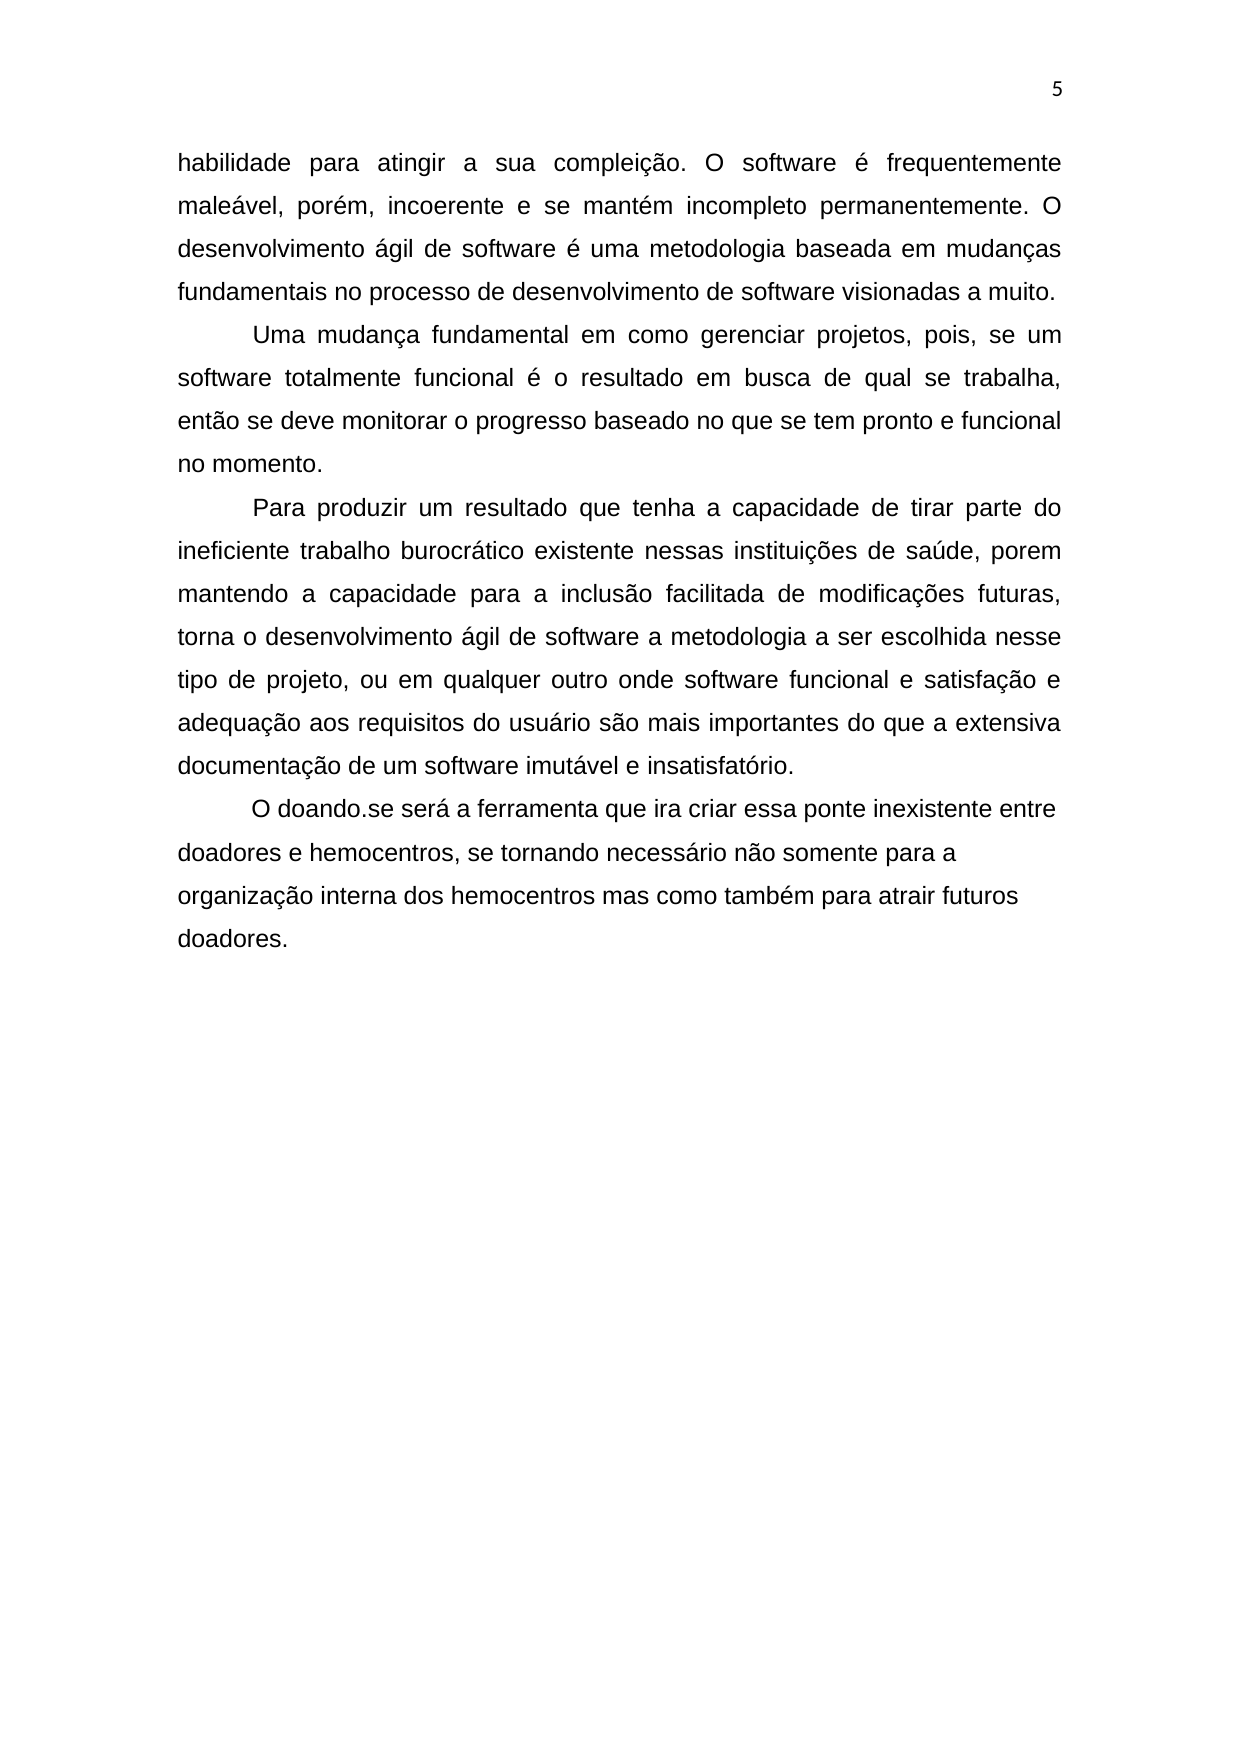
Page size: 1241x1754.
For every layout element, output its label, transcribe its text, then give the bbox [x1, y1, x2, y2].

text Uma mudança fundamental em como gerenciar projetos, pois, se um software totalmente funcional é o resultado em busca de qual se trabalha, então se deve monitorar o progresso baseado no que se tem pronto e funcional no momento. [177, 320, 1063, 478]
text O doando.se será a ferramenta que ira criar essa ponte inexistente entre doadores e hemocentros, se tornando necessário não somente para a organização interna dos hemocentros mas como também para atrair futuros doadores. [177, 794, 1063, 953]
text Para produzir um resultado que tenha a capacidade de tirar parte do ineficiente trabalho burocrático existente nessas instituições de saúde, porem mantendo a capacidade para a inclusão facilitada de modificações futuras, torna o desenvolvimento ágil de software a metodologia a ser escolhida nesse tipo de projeto, ou em qualquer outro onde software funcional e satisfação e adequação aos requisitos do usuário são mais importantes do que a extensiva documentação de um software imutável e insatisfatório. [177, 493, 1063, 780]
